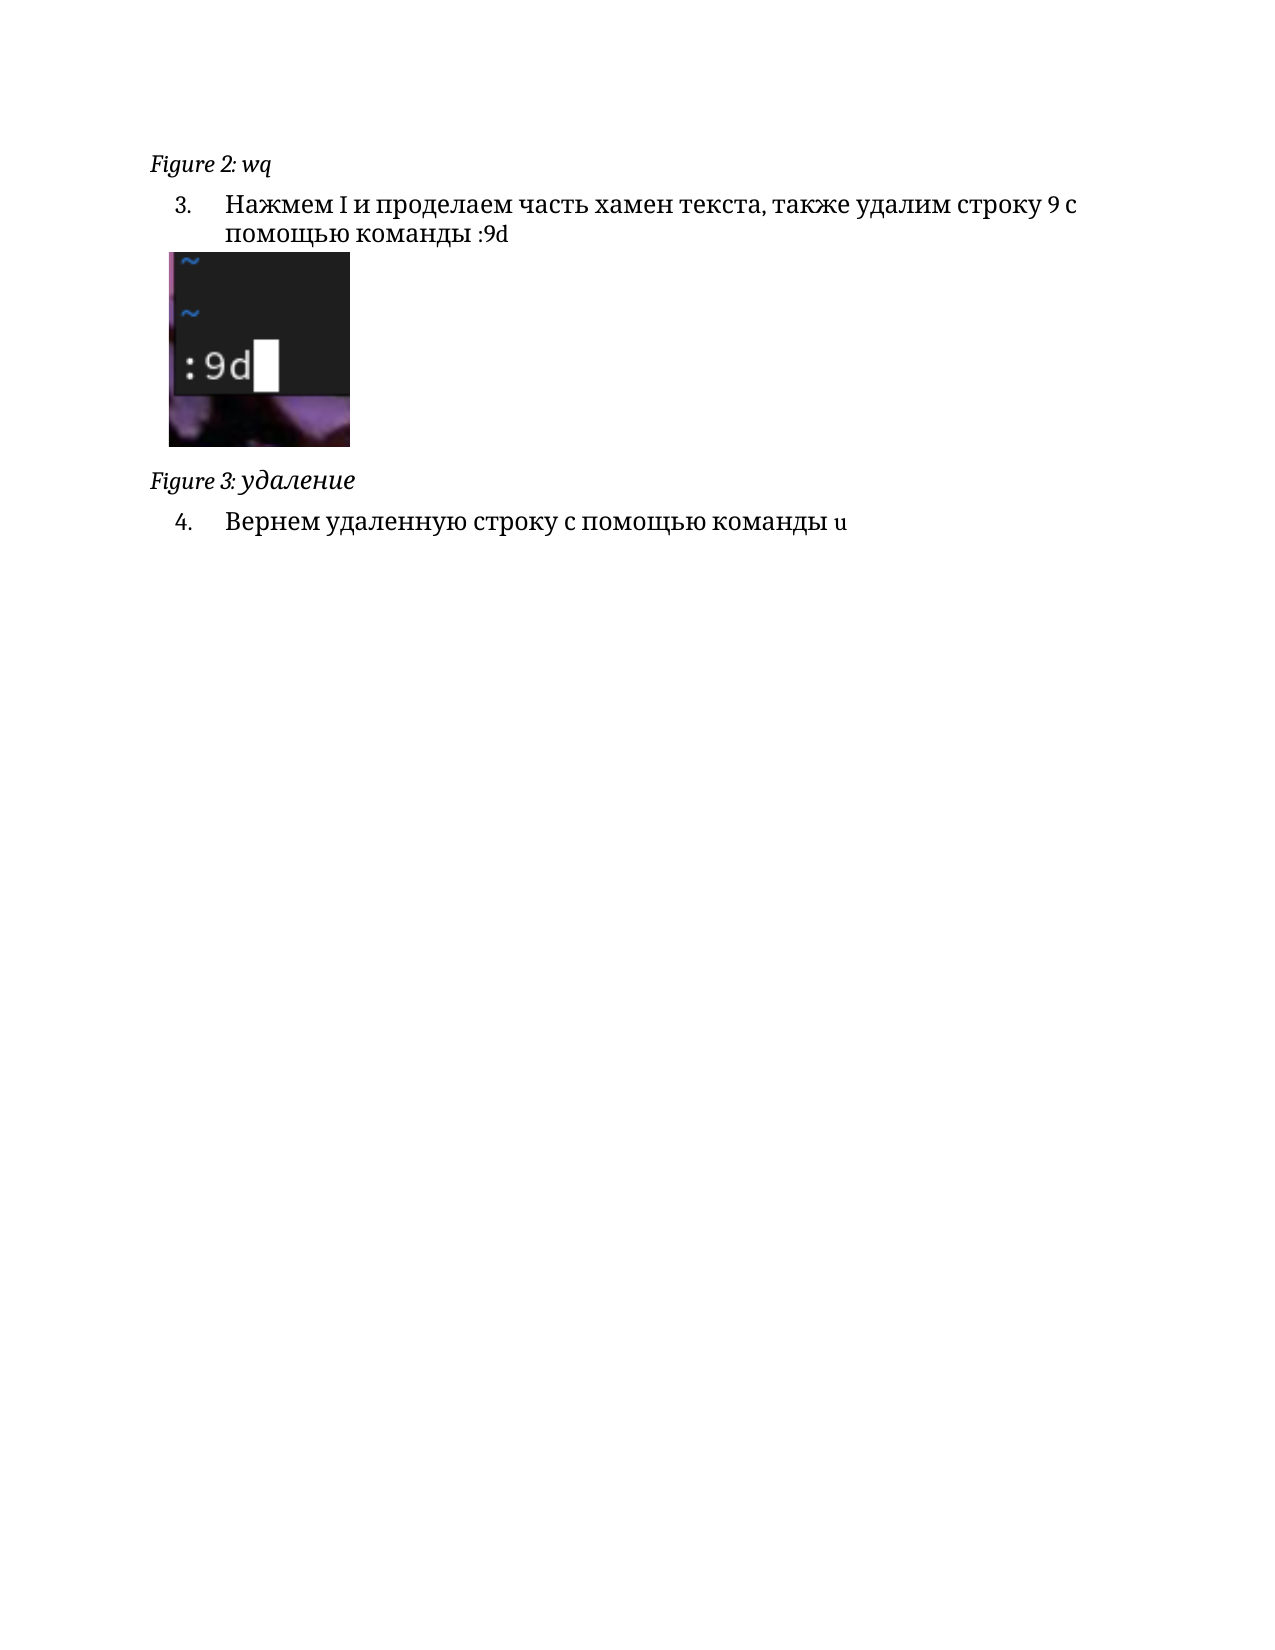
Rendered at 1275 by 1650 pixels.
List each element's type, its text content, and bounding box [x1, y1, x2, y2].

text Figure 2: wq [150, 150, 1125, 179]
text Figure 3: удаление [150, 467, 1125, 496]
list Нажмем I и проделаем часть хамен текста, также удалим строку 9 с помощью команды :9d [175, 191, 1125, 249]
picture [168, 252, 350, 447]
list Вернем удаленную строку с помощью команды u [175, 508, 1125, 537]
